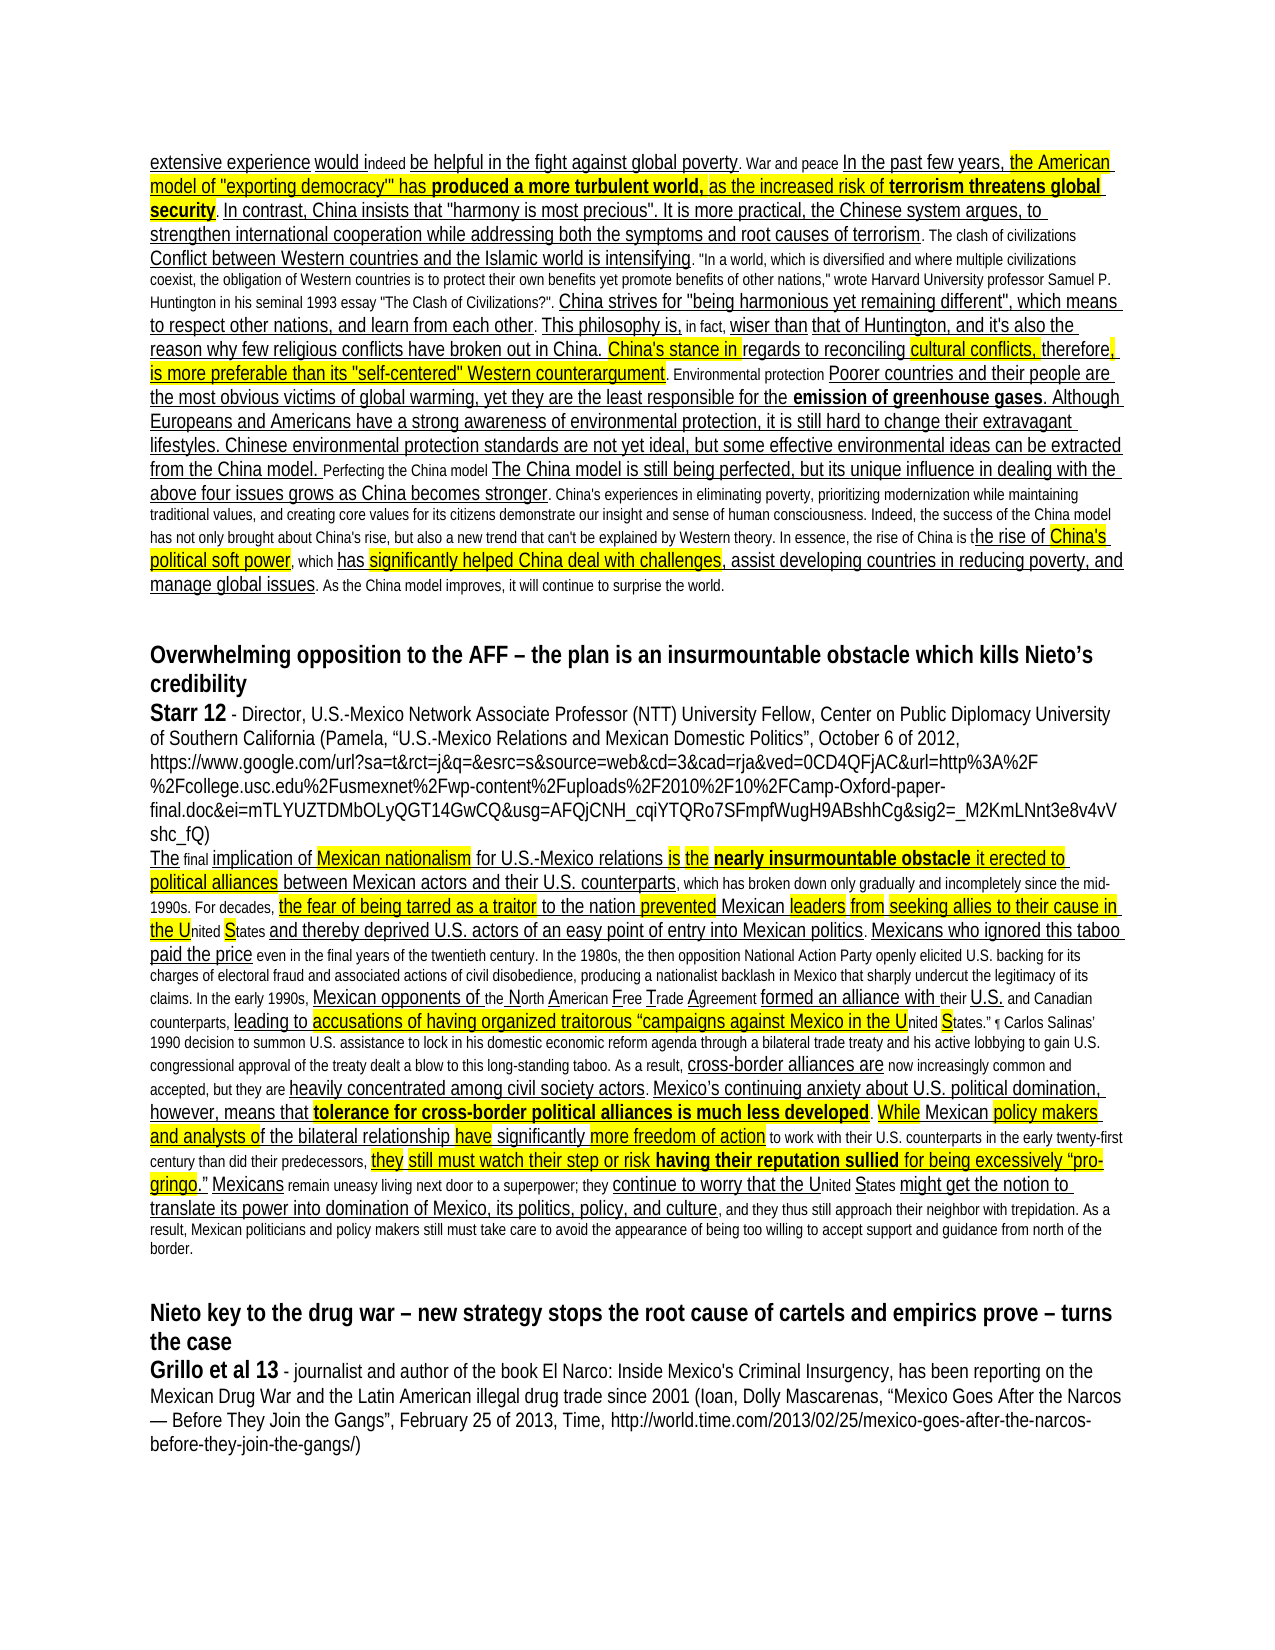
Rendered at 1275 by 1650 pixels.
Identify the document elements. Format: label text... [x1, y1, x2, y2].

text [150, 150, 1125, 596]
subtitle Overwhelming opposition to the AFF – the plan is an insurmountable obstacle which kills Nieto’s credibility [150, 640, 1125, 698]
subtitle Nieto key to the drug war – new strategy stops the root cause of cartels and empirics prove – turns the case [150, 1298, 1125, 1356]
text The final implication of Mexican nationalism for U.S.-Mexico relations is the nearly insurmountable obstacle it erected to political alliances between Mexican actors and their U.S. counterparts, which has broken down only gradually and incompletely since the mid-1990s. For decades, the fear of being tarred as a traitor to the nation prevented Mexican leaders from seeking allies to their cause in the United States and thereby deprived U.S. actors of an easy point of entry into Mexican politics. Mexicans who ignored this taboo paid the price even in the final years of the twentieth century. In the 1980s, the then opposition National Action Party openly elicited U.S. backing for its charges of electoral fraud and associated actions of civil disobedience, producing a nationalist backlash in Mexico that sharply undercut the legitimacy of its claims. In the early 1990s, Mexican opponents of the North American Free Trade Agreement formed an alliance with their U.S. and Canadian counterparts, leading to accusations of having organized traitorous “campaigns against Mexico in the United States.” ¶ Carlos Salinas’ 1990 decision to summon U.S. assistance to lock in his domestic economic reform agenda through a bilateral trade treaty and his active lobbying to gain U.S. congressional approval of the treaty dealt a blow to this long-standing taboo. As a result, cross-border alliances are now increasingly common and accepted, but they are heavily concentrated among civil society actors. Mexico’s continuing anxiety about U.S. political domination, however, means that tolerance for cross-border political alliances is much less developed. While Mexican policy makers and analysts of the bilateral relationship have significantly more freedom of action to work with their U.S. counterparts in the early twenty-first century than did their predecessors, they still must watch their step or risk having their reputation sullied for being excessively “pro-gringo.” Mexicans remain uneasy living next door to a superpower; they continue to worry that the United States might get the notion to translate its power into domination of Mexico, its politics, policy, and culture, and they thus still approach their neighbor with trepidation. As a result, Mexican politicians and policy makers still must take care to avoid the appearance of being too willing to accept support and guidance from north of the border. [150, 846, 1125, 1258]
text Starr 12 - Director, U.S.-Mexico Network Associate Professor (NTT) University Fellow, Center on Public Diplomacy University of Southern California (Pamela, “U.S.-Mexico Relations and Mexican Domestic Politics”, October 6 of 2012, https://www.google.com/url?sa=t&rct=j&q=&esrc=s&source=web&cd=3&cad=rja&ved=0CD4QFjAC&url=http%3A%2F%2Fcollege.usc.edu%2Fusmexnet%2Fwp-content%2Fuploads%2F2010%2F10%2FCamp-Oxford-paper-final.doc&ei=mTLYUZTDMbOLyQGT14GwCQ&usg=AFQjCNH_cqiYTQRo7SFmpfWugH9ABshhCg&sig2=_M2KmLNnt3e8v4vVshc_fQ) [150, 698, 1125, 846]
text Grillo et al 13 - journalist and author of the book El Narco: Inside Mexico's Criminal Insurgency, has been reporting on the Mexican Drug War and the Latin American illegal drug trade since 2001 (Ioan, Dolly Mascarenas, “Mexico Goes After the Narcos — Before They Join the Gangs”, February 25 of 2013, Time, http://world.time.com/2013/02/25/mexico-goes-after-the-narcos-before-they-join-the-gangs/) [150, 1356, 1125, 1456]
